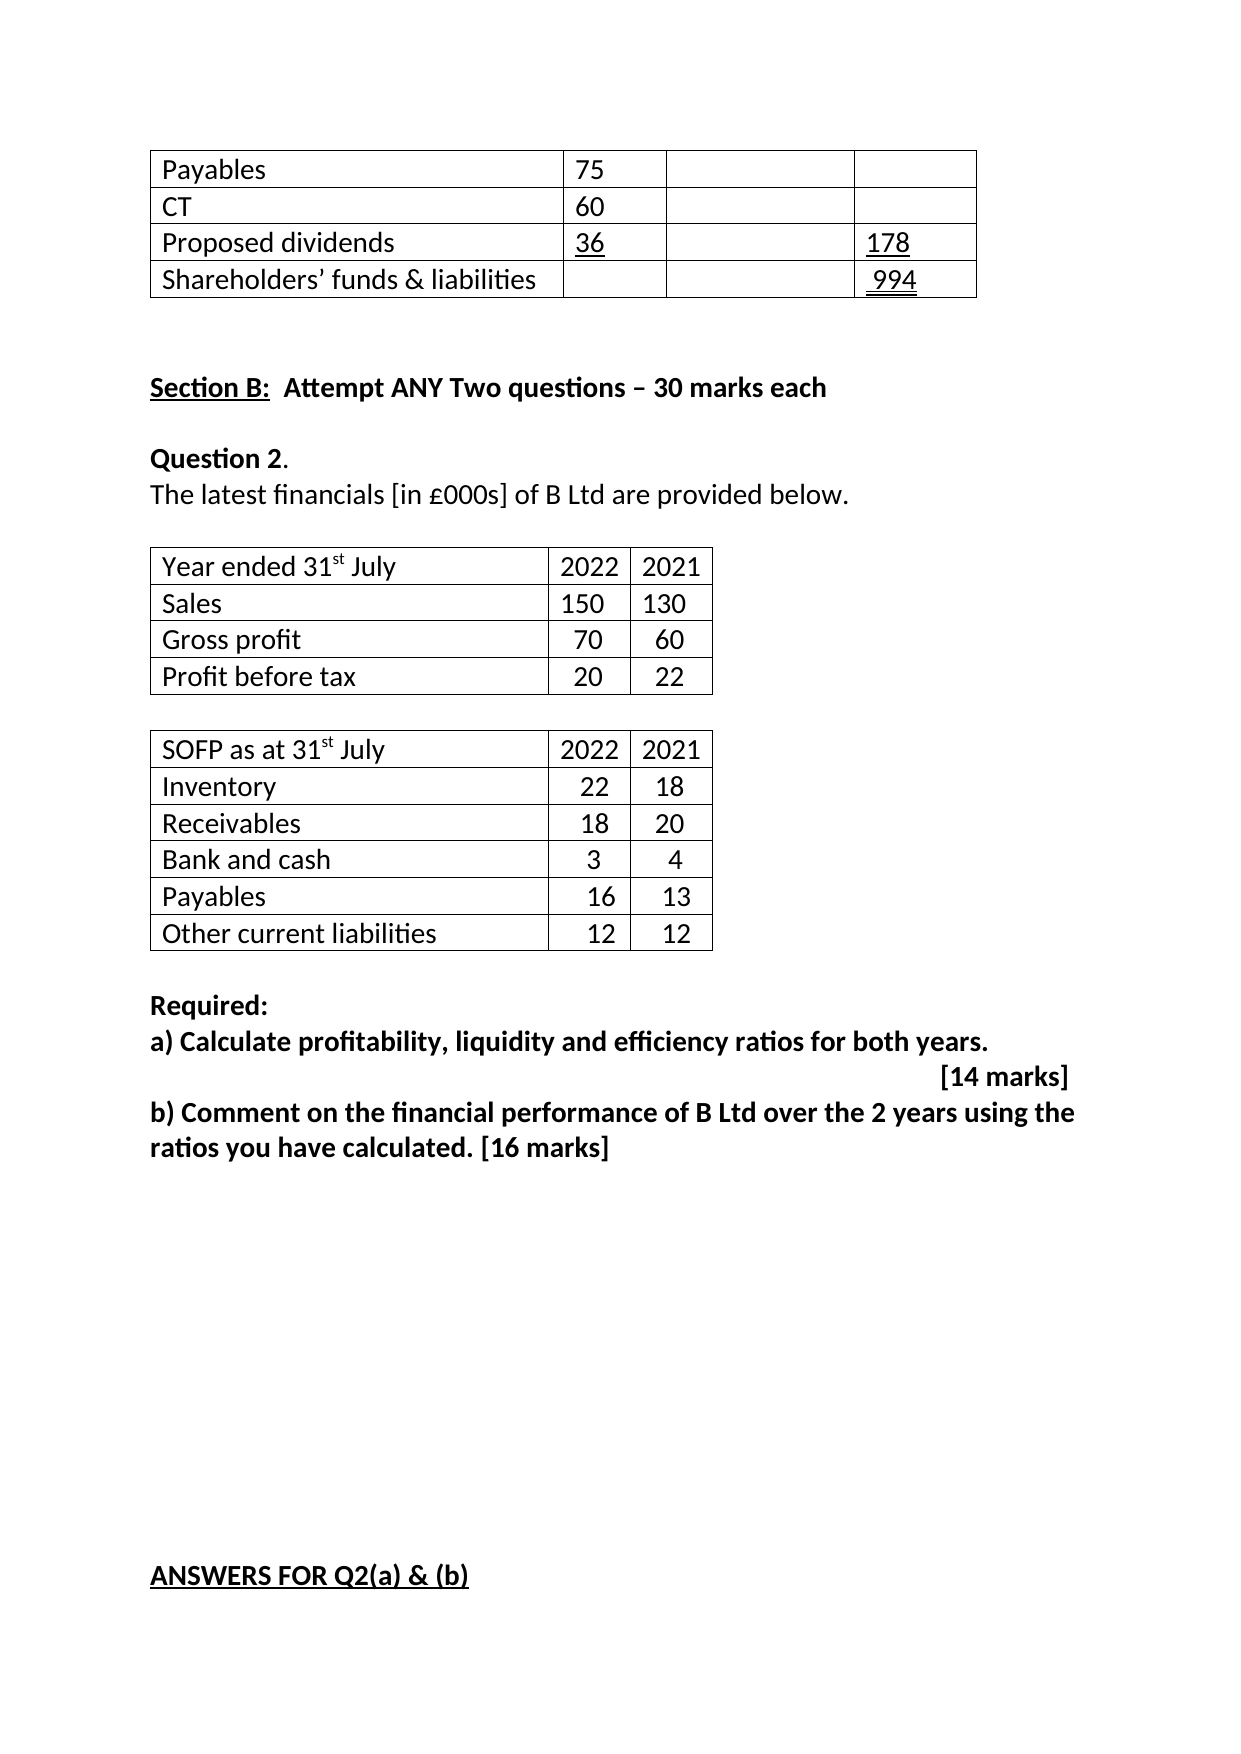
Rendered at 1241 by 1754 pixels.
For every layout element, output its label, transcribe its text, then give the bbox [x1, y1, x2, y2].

table_cell 20 [631, 805, 712, 840]
table_cell 994 [855, 261, 976, 297]
table_cell Bank and cash [151, 841, 548, 877]
table_cell 75 [564, 151, 666, 187]
table_cell 22 [549, 768, 630, 804]
table_header Year ended 31st July [151, 548, 548, 584]
table_cell Payables [151, 878, 548, 914]
text a) Calculate profitability, liquidity and efficiency ratios for both years. [150, 1023, 1090, 1058]
text Section B: Attempt ANY Two questions – 30 marks each [150, 369, 1090, 404]
table_cell [667, 151, 854, 187]
table_cell 150 [549, 585, 630, 620]
table_cell Gross profit [151, 621, 548, 657]
table_cell 70 [549, 621, 630, 657]
table_header SOFP as at 31st July [151, 731, 548, 767]
text The latest financials [in £000s] of B Ltd are provided below. [150, 476, 1090, 511]
text Required: [150, 987, 1090, 1023]
table_cell [667, 188, 854, 223]
table_cell CT [151, 188, 563, 223]
table_cell 20 [549, 658, 630, 694]
table_header 2021 [631, 731, 712, 767]
table_cell [667, 261, 854, 297]
table_cell 22 [631, 658, 712, 694]
table_header 2022 [549, 731, 630, 767]
table_cell 60 [564, 188, 666, 223]
table_cell 4 [631, 841, 712, 877]
table_header 2021 [631, 548, 712, 584]
table_cell 130 [631, 585, 712, 620]
text Question 2. [150, 440, 1090, 476]
table_cell Sales [151, 585, 548, 620]
text ANSWERS FOR Q2(a) & (b) [150, 1557, 1090, 1593]
table_cell Shareholders’ funds & liabilities [151, 261, 563, 297]
table_cell [855, 188, 976, 223]
table_cell Inventory [151, 768, 548, 804]
table_cell [564, 261, 666, 297]
table_cell 12 [631, 915, 712, 950]
table_cell 18 [631, 768, 712, 804]
text [14 marks] [150, 1058, 1090, 1094]
table_cell Payables [151, 151, 563, 187]
table_cell 3 [549, 841, 630, 877]
table_cell 18 [549, 805, 630, 840]
table_cell 13 [631, 878, 712, 914]
table_cell Proposed dividends [151, 224, 563, 260]
table_cell [855, 151, 976, 187]
text b) Comment on the financial performance of B Ltd over the 2 years using the ratios you have calculated. [16 marks] [150, 1094, 1090, 1165]
table_cell Other current liabilities [151, 915, 548, 950]
table_cell 60 [631, 621, 712, 657]
table_cell Receivables [151, 805, 548, 840]
table_header 2022 [549, 548, 630, 584]
table_cell 36 [564, 224, 666, 260]
table_cell 178 [855, 224, 976, 260]
table_cell 16 [549, 878, 630, 914]
table_cell 12 [549, 915, 630, 950]
table_cell [667, 224, 854, 260]
table_cell Profit before tax [151, 658, 548, 694]
